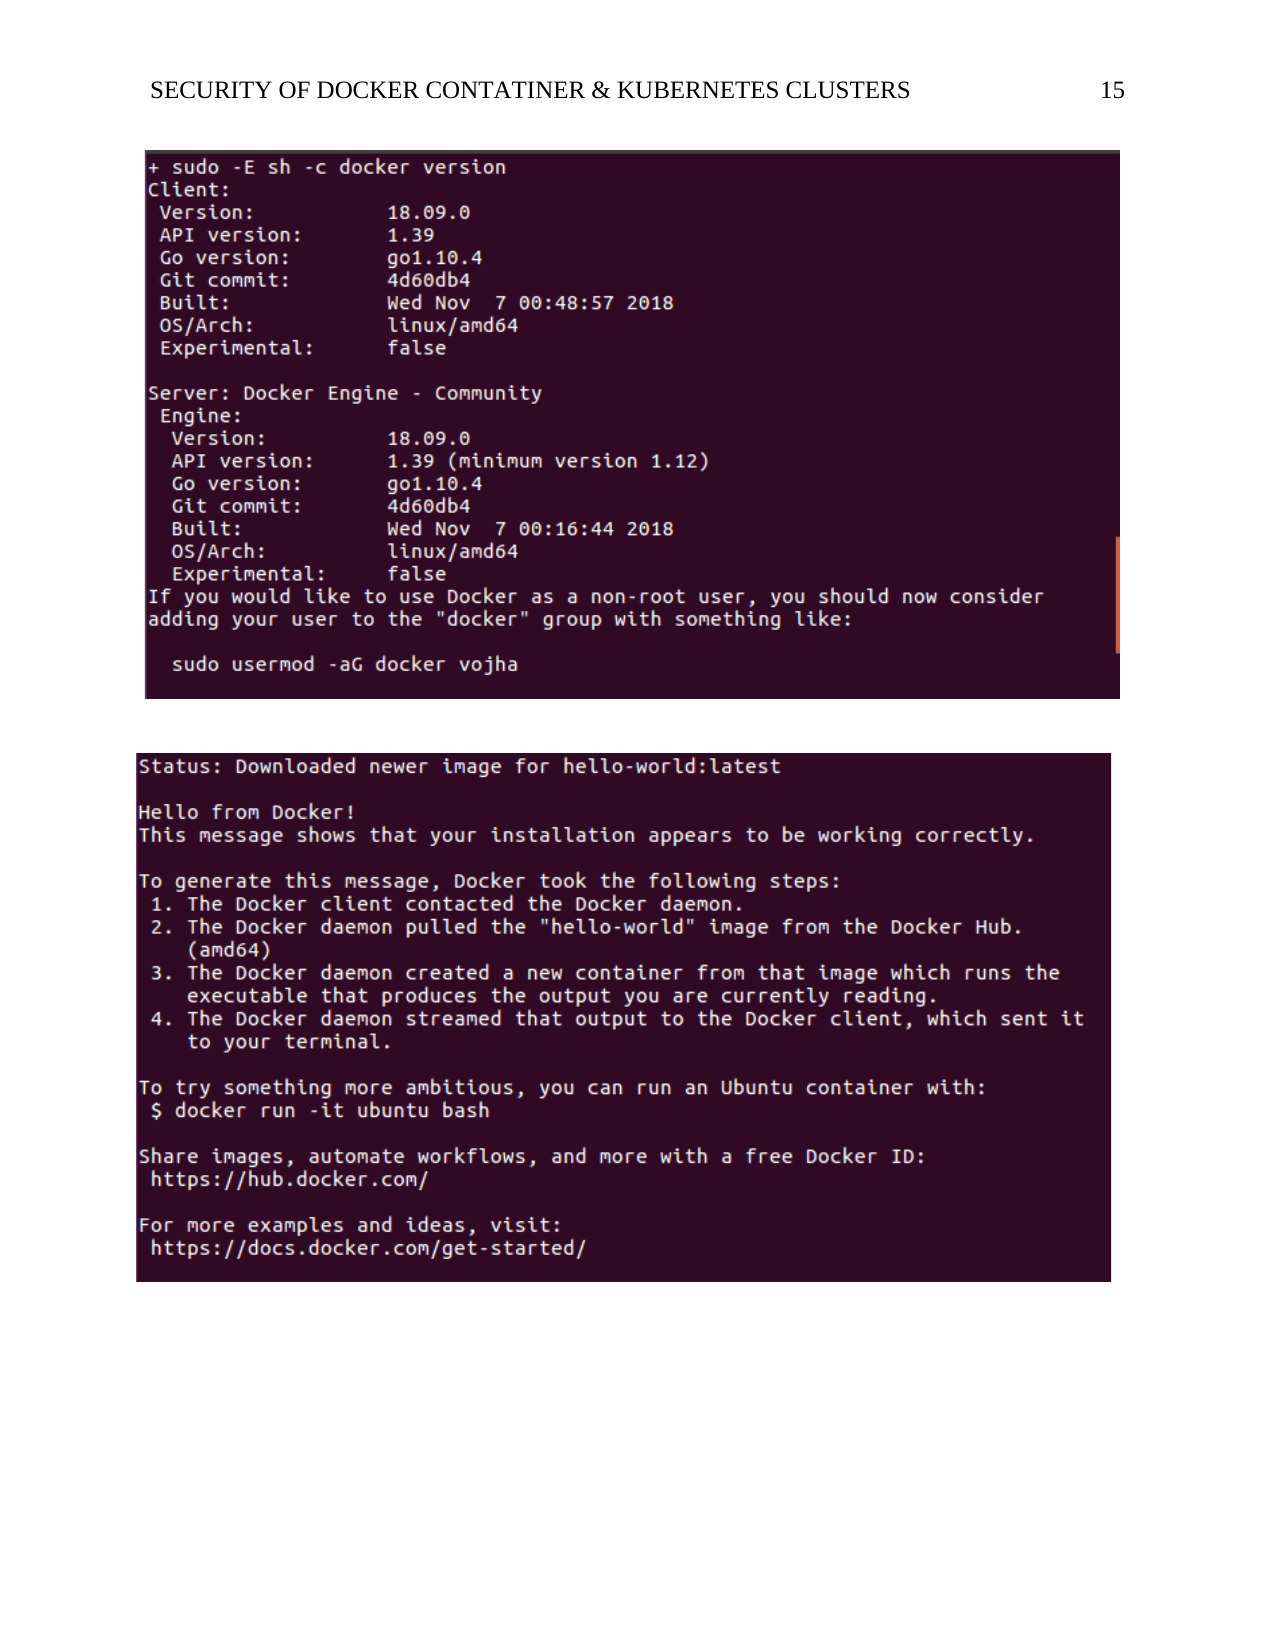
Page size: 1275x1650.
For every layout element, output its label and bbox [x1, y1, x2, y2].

picture [136, 753, 1112, 1282]
picture [144, 150, 1120, 699]
